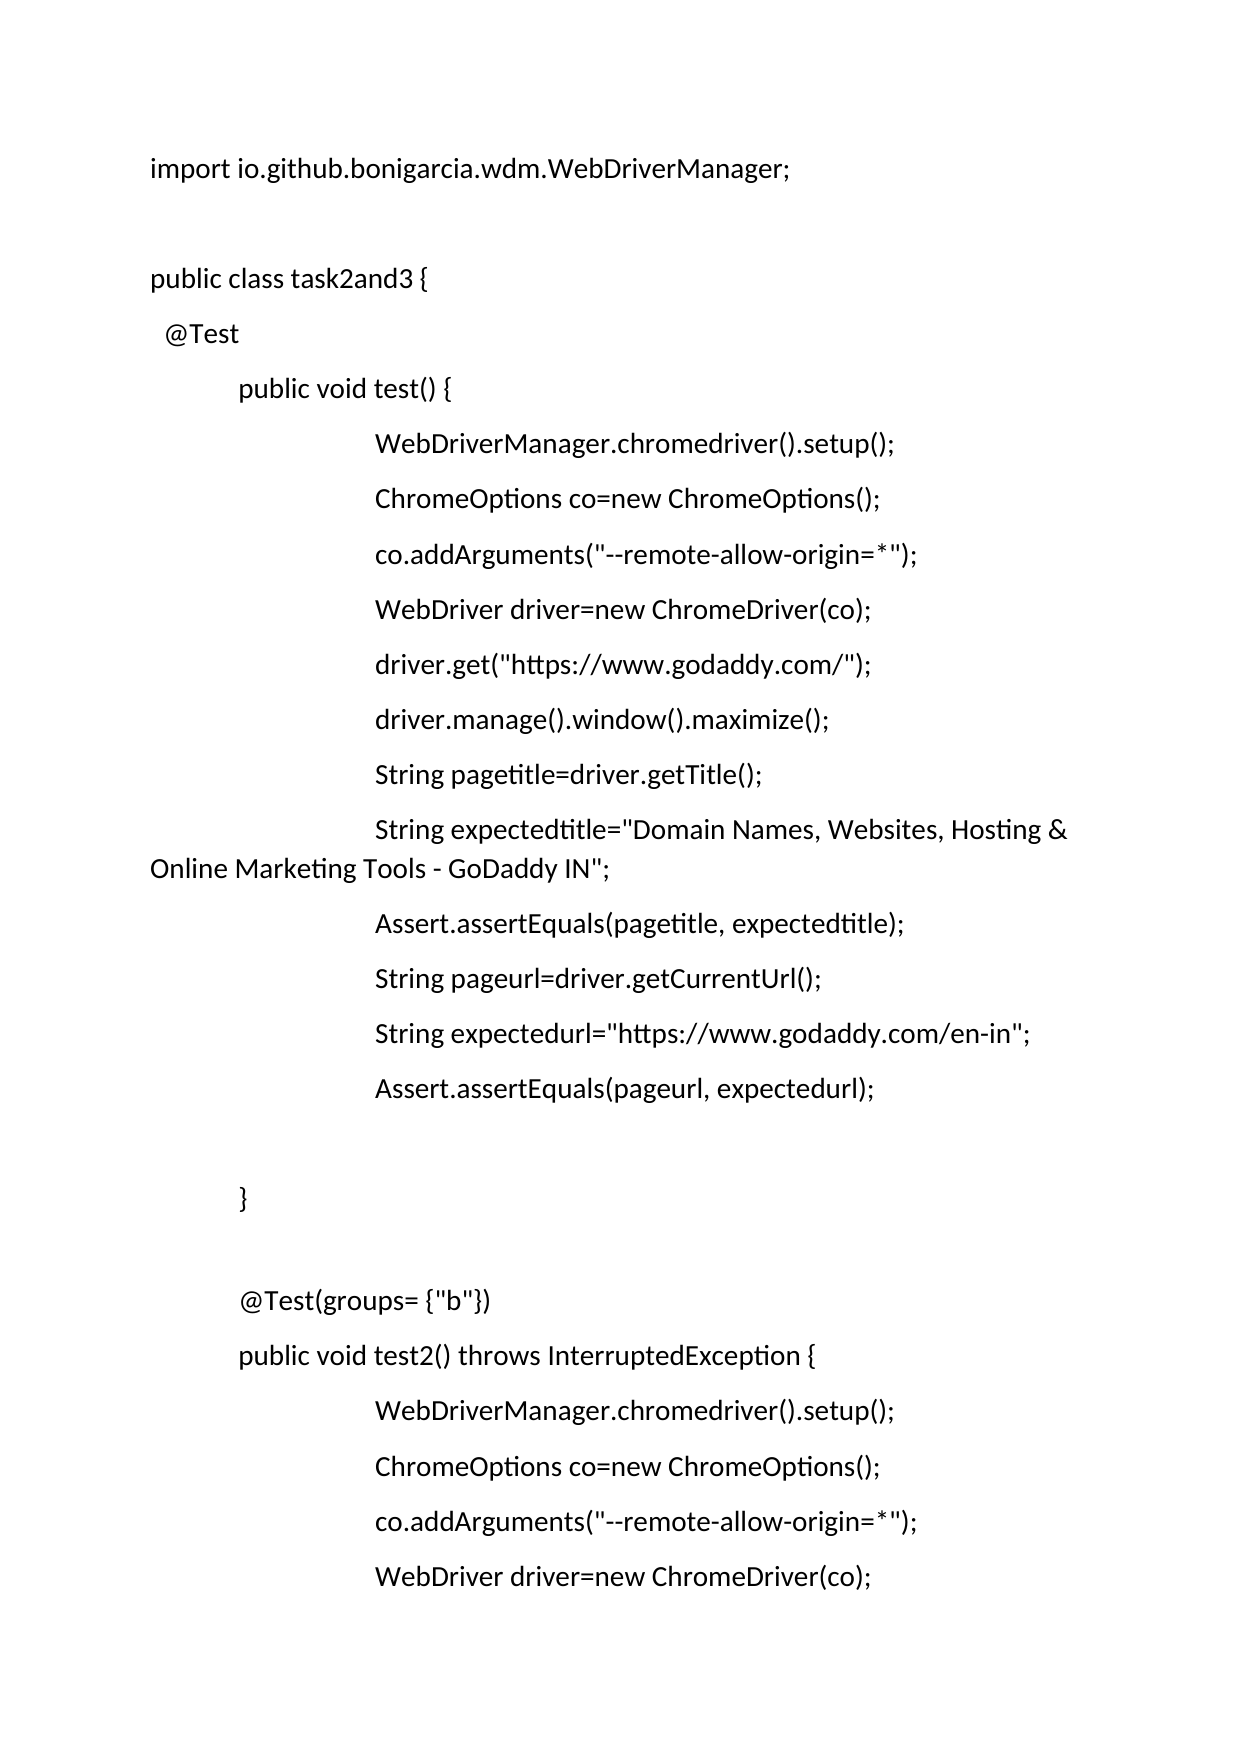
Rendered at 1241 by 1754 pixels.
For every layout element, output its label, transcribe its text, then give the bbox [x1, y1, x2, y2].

text String pageurl=driver.getCurrentUrl(); [150, 960, 1090, 996]
text driver.manage().window().maximize(); [150, 701, 1090, 737]
text WebDriver driver=new ChromeDriver(co); [150, 1558, 1090, 1593]
text @Test [150, 315, 1090, 351]
text ChromeOptions co=new ChromeOptions(); [150, 481, 1090, 516]
text WebDriver driver=new ChromeDriver(co); [150, 591, 1090, 626]
text String pagetitle=driver.getTitle(); [150, 756, 1090, 792]
text } [150, 1180, 1090, 1216]
text co.addArguments("--remote-allow-origin=*"); [150, 536, 1090, 571]
text co.addArguments("--remote-allow-origin=*"); [150, 1503, 1090, 1538]
text import io.github.bonigarcia.wdm.WebDriverManager; [150, 150, 1090, 186]
text Assert.assertEquals(pageurl, expectedurl); [150, 1070, 1090, 1106]
text driver.get("https://www.godaddy.com/"); [150, 646, 1090, 682]
text @Test(groups= {"b"}) [150, 1282, 1090, 1318]
text String expectedurl="https://www.godaddy.com/en-in"; [150, 1015, 1090, 1051]
text WebDriverManager.chromedriver().setup(); [150, 426, 1090, 461]
text ChromeOptions co=new ChromeOptions(); [150, 1448, 1090, 1483]
text Assert.assertEquals(pagetitle, expectedtitle); [150, 905, 1090, 940]
text public void test2() throws InterruptedException { [150, 1337, 1090, 1373]
text public void test() { [150, 370, 1090, 406]
text WebDriverManager.chromedriver().setup(); [150, 1392, 1090, 1428]
text String expectedtitle="Domain Names, Websites, Hosting & Online Marketing Tools - GoDaddy IN"; [150, 811, 1090, 885]
text public class task2and3 { [150, 260, 1090, 296]
